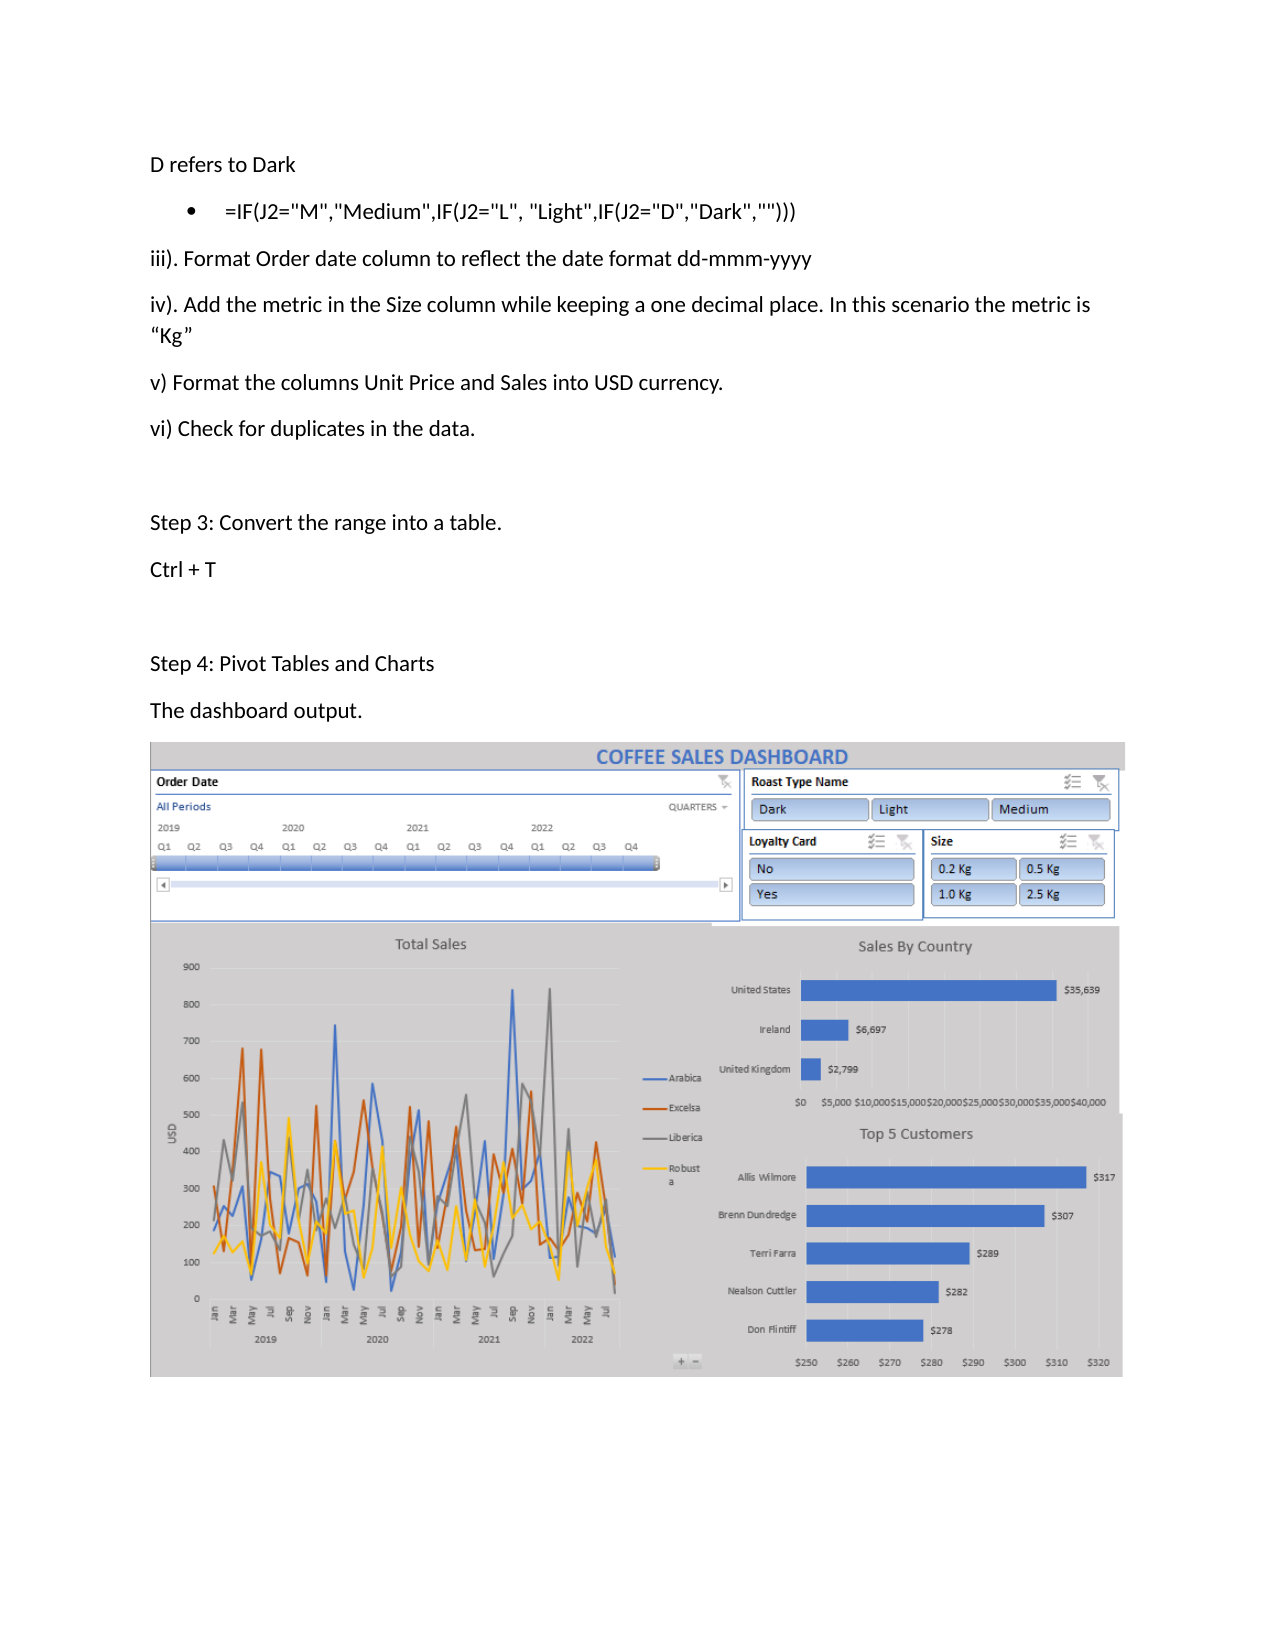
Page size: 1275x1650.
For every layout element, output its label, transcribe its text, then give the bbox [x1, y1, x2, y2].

text iii). Format Order date column to reflect the date format dd-mmm-yyyy [150, 244, 1125, 272]
text Step 4: Pivot Tables and Charts [150, 649, 1125, 677]
text iv). Add the metric in the Size column while keeping a one decimal place. In this scenario the metric is “Kg” [150, 291, 1125, 349]
text Step 3: Convert the range into a table. [150, 508, 1125, 536]
text Ctrl + T [150, 555, 1125, 583]
text v) Format the columns Unit Price and Sales into USD currency. [150, 368, 1125, 396]
text D refers to Dark [150, 150, 1125, 178]
text The dashboard output. [150, 696, 1125, 724]
text vi) Check for duplicates in the data. [150, 414, 1125, 443]
list =IF(J2="M","Medium",IF(J2="L", "Light",IF(J2="D","Dark",""))) [187, 197, 1125, 225]
picture [150, 742, 1125, 1377]
